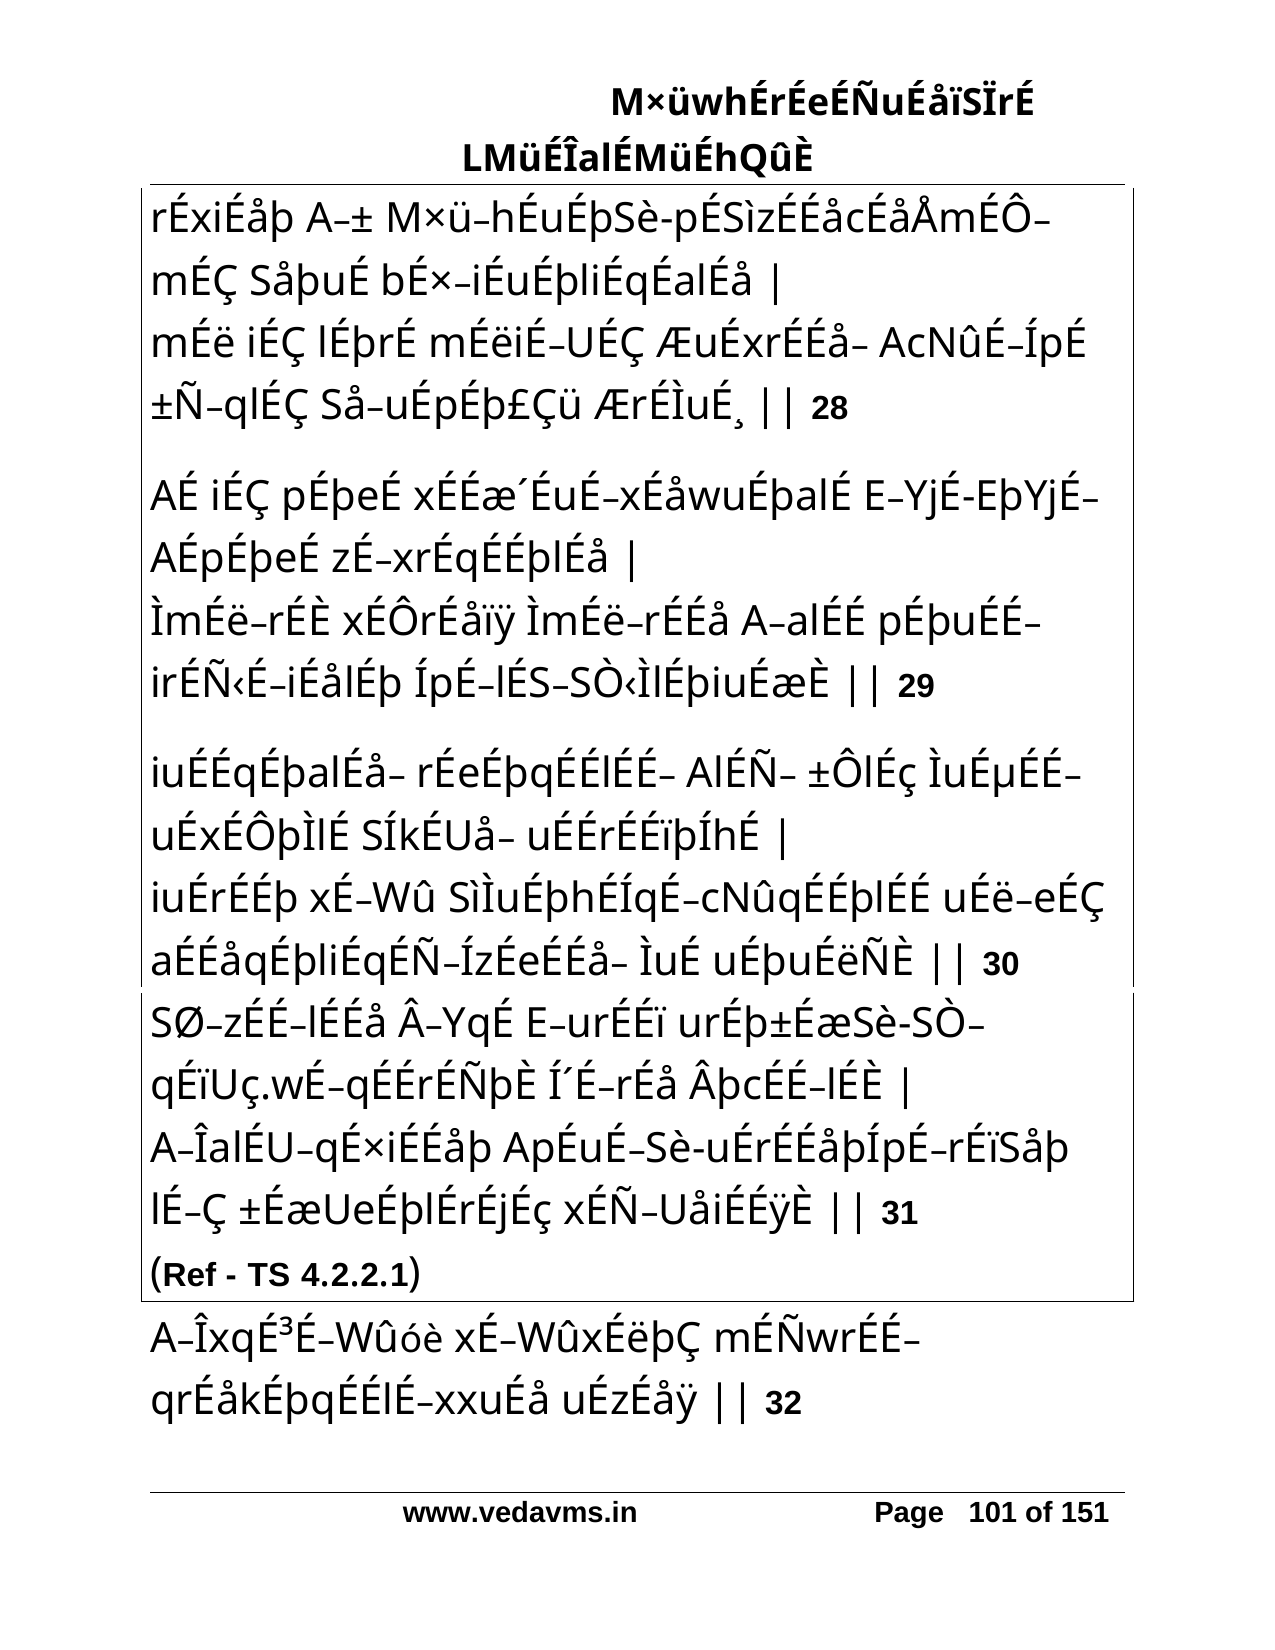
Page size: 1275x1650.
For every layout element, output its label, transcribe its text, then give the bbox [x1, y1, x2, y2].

text AÉ iÉÇ pÉþeÉ xÉÉæ´ÉuÉ–xÉåwuÉþalÉ E–YjÉ-EþYjÉ– AÉpÉþeÉ zÉ–xrÉqÉÉþlÉå | [150, 466, 1125, 585]
text SØ–zÉÉ–lÉÉå Â–YqÉ E–urÉÉï urÉþ±ÉæSè-SÒ–qÉïUç.wÉ–qÉÉrÉÑþÈ Í´É–rÉå ÂþcÉÉ–lÉÈ | [142, 993, 1133, 1112]
text A–ÎalÉU–qÉ×iÉÉåþ ApÉuÉ–Sè-uÉrÉÉåþÍpÉ–rÉïSåþ lÉ–Ç ±ÉæUeÉþlÉrÉjÉç xÉÑ–UåiÉÉÿÈ || 31 [142, 1117, 1133, 1237]
text mÉë iÉÇ lÉþrÉ mÉëiÉ–UÉÇ ÆuÉxrÉÉå– AcNûÉ–ÍpÉ ±Ñ–qlÉÇ Så–uÉpÉþ£Çü ÆrÉÌuÉ¸ || 28 [142, 313, 1133, 432]
text A–ÎxqÉ³É–Wûóè xÉ–WûxÉëþÇ mÉÑwrÉÉ–qrÉåkÉþqÉÉlÉ–xxuÉå uÉzÉåÿ || 32 [150, 1308, 1125, 1427]
text iuÉrÉÉþ xÉ–Wû SìÌuÉþhÉÍqÉ–cNûqÉÉþlÉÉ uÉë–eÉÇ aÉÉåqÉþliÉqÉÑ–ÍzÉeÉÉå– ÌuÉ uÉþuÉëÑÈ || 30 [142, 868, 1133, 987]
text rÉxiÉåþ A–± M×ü–hÉuÉþSè-pÉSìzÉÉåcÉåÅmÉÔ–mÉÇ SåþuÉ bÉ×–iÉuÉþliÉqÉalÉå | [150, 188, 1125, 307]
text ÌmÉë–rÉÈ xÉÔrÉåïÿ ÌmÉë–rÉÉå A–alÉÉ pÉþuÉÉ–irÉÑ‹É–iÉålÉþ ÍpÉ–lÉS–SÒ‹ÌlÉþiuÉæÈ || 29 [142, 590, 1133, 709]
text iuÉÉqÉþalÉå– rÉeÉþqÉÉlÉÉ– AlÉÑ– ±ÔlÉç ÌuÉµÉÉ– uÉxÉÔþÌlÉ SÍkÉUå– uÉÉrÉÉïþÍhÉ | [150, 743, 1125, 862]
text (Ref - TS 4.2.2.1) [142, 1242, 1133, 1301]
